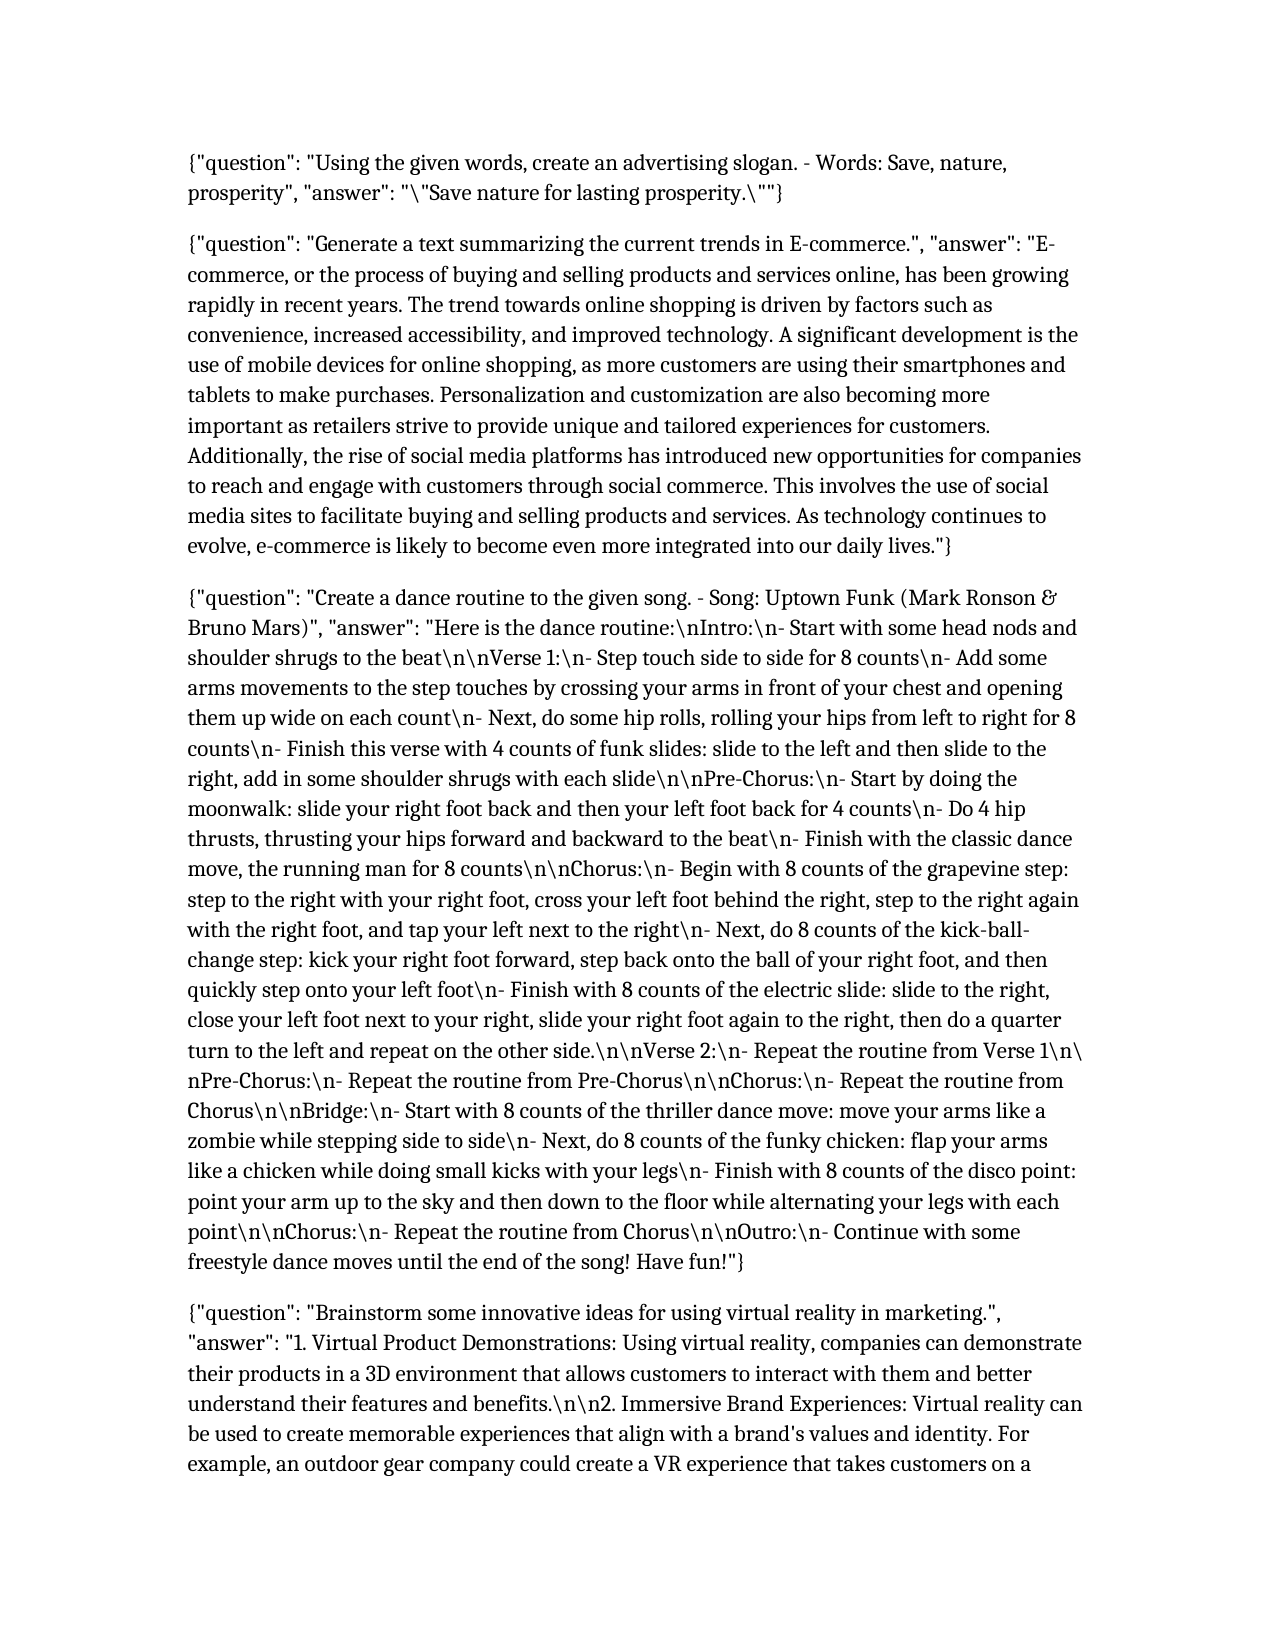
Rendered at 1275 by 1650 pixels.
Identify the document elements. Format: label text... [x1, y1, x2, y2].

text {"question": "Generate a text summarizing the current trends in E-commerce.", "answer": "E-commerce, or the process of buying and selling products and services online, has been growing rapidly in recent years. The trend towards online shopping is driven by factors such as convenience, increased accessibility, and improved technology. A significant development is the use of mobile devices for online shopping, as more customers are using their smartphones and tablets to make purchases. Personalization and customization are also becoming more important as retailers strive to provide unique and tailored experiences for customers. Additionally, the rise of social media platforms has introduced new opportunities for companies to reach and engage with customers through social commerce. This involves the use of social media sites to facilitate buying and selling products and services. As technology continues to evolve, e-commerce is likely to become even more integrated into our daily lives."} [187, 231, 1087, 560]
text {"question": "Using the given words, create an advertising slogan. - Words: Save, nature, prosperity", "answer": "\"Save nature for lasting prosperity.\""} [187, 150, 1087, 207]
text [187, 1300, 1087, 1477]
text {"question": "Create a dance routine to the given song. - Song: Uptown Funk (Mark Ronson & Bruno Mars)", "answer": "Here is the dance routine:\nIntro:\n- Start with some head nods and shoulder shrugs to the beat\n\nVerse 1:\n- Step touch side to side for 8 counts\n- Add some arms movements to the step touches by crossing your arms in front of your chest and opening them up wide on each count\n- Next, do some hip rolls, rolling your hips from left to right for 8 counts\n- Finish this verse with 4 counts of funk slides: slide to the left and then slide to the right, add in some shoulder shrugs with each slide\n\nPre-Chorus:\n- Start by doing the moonwalk: slide your right foot back and then your left foot back for 4 counts\n- Do 4 hip thrusts, thrusting your hips forward and backward to the beat\n- Finish with the classic dance move, the running man for 8 counts\n\nChorus:\n- Begin with 8 counts of the grapevine step: step to the right with your right foot, cross your left foot behind the right, step to the right again with the right foot, and tap your left next to the right\n- Next, do 8 counts of the kick-ball-change step: kick your right foot forward, step back onto the ball of your right foot, and then quickly step onto your left foot\n- Finish with 8 counts of the electric slide: slide to the right, close your left foot next to your right, slide your right foot again to the right, then do a quarter turn to the left and repeat on the other side.\n\nVerse 2:\n- Repeat the routine from Verse 1\n\nPre-Chorus:\n- Repeat the routine from Pre-Chorus\n\nChorus:\n- Repeat the routine from Chorus\n\nBridge:\n- Start with 8 counts of the thriller dance move: move your arms like a zombie while stepping side to side\n- Next, do 8 counts of the funky chicken: flap your arms like a chicken while doing small kicks with your legs\n- Finish with 8 counts of the disco point: point your arm up to the sky and then down to the floor while alternating your legs with each point\n\nChorus:\n- Repeat the routine from Chorus\n\nOutro:\n- Continue with some freestyle dance moves until the end of the song! Have fun!"} [187, 584, 1087, 1275]
